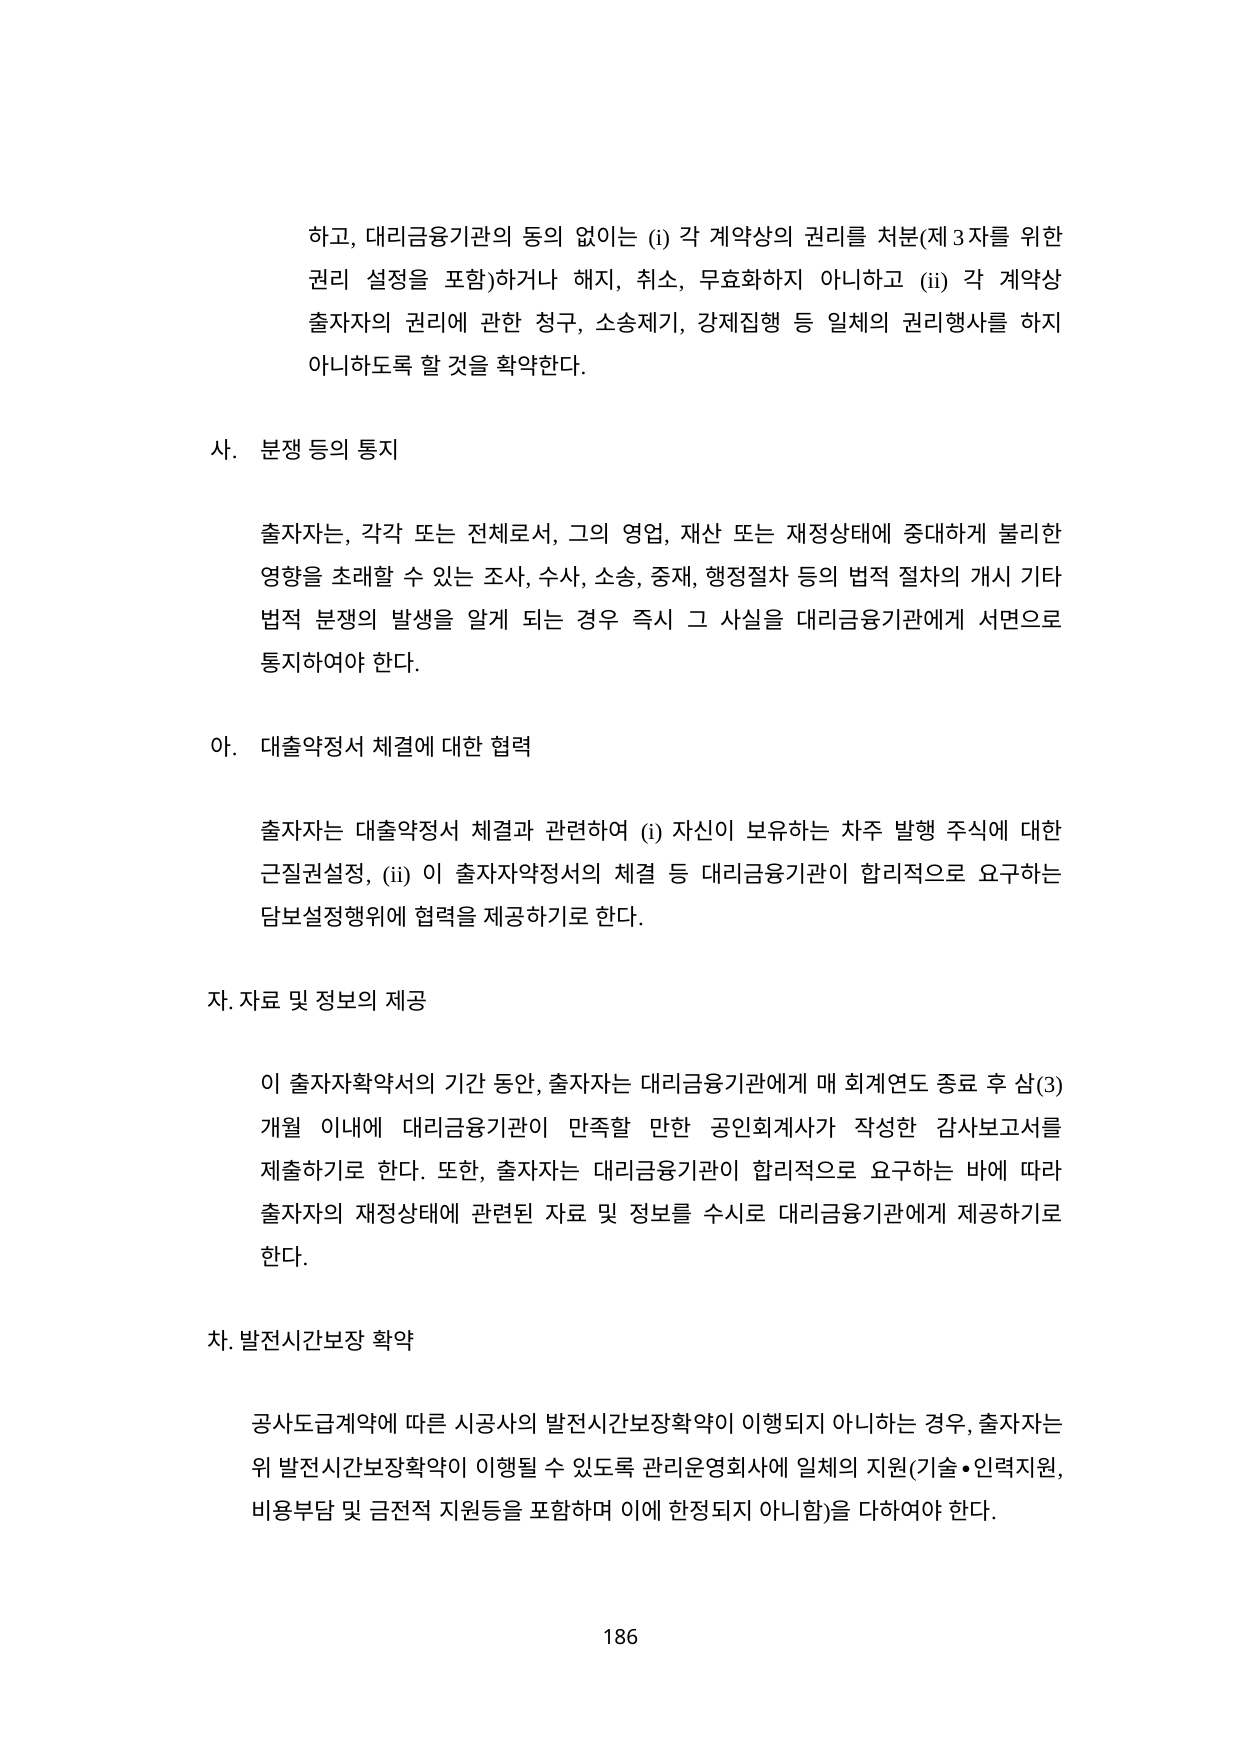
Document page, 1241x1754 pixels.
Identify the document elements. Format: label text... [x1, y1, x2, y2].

text 자. 자료 및 정보의 제공 [207, 981, 1063, 1018]
text 사. 분쟁 등의 통지 [211, 430, 1063, 467]
text 출자자는, 각각 또는 전체로서, 그의 영업, 재산 또는 재정상태에 중대하게 불리한 영향을 초래할 수 있는 조사, 수사, 소송, 중재, 행정절차 등의 법적 절차의 개시 기타 법적 분쟁의 발생을 알게 되는 경우 즉시 그 사실을 대리금융기관에게 서면으로 통지하여야 한다. [260, 514, 1063, 681]
text 이 출자자확약서의 기간 동안, 출자자는 대리금융기관에게 매 회계연도 종료 후 삼(3)개월 이내에 대리금융기관이 만족할 만한 공인회계사가 작성한 감사보고서를 제출하기로 한다. 또한, 출자자는 대리금융기관이 합리적으로 요구하는 바에 따라 출자자의 재정상태에 관련된 자료 및 정보를 수시로 대리금융기관에게 제공하기로 한다. [260, 1064, 1063, 1274]
text 출자자는 대출약정서 체결과 관련하여 (i) 자신이 보유하는 차주 발행 주식에 대한 근질권설정, (ii) 이 출자자약정서의 체결 등 대리금융기관이 합리적으로 요구하는 담보설정행위에 협력을 제공하기로 한다. [260, 811, 1063, 934]
text 공사도급계약에 따른 시공사의 발전시간보장확약이 이행되지 아니하는 경우, 출자자는 위 발전시간보장확약이 이행될 수 있도록 관리운영회사에 일체의 지원(기술∙인력지원, 비용부담 및 금전적 지원등을 포함하며 이에 한정되지 아니함)을 다하여야 한다. [251, 1404, 1063, 1528]
text 차. 발전시간보장 확약 [207, 1321, 1063, 1358]
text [260, 217, 1063, 384]
text 아. 대출약정서 체결에 대한 협력 [211, 727, 1063, 764]
